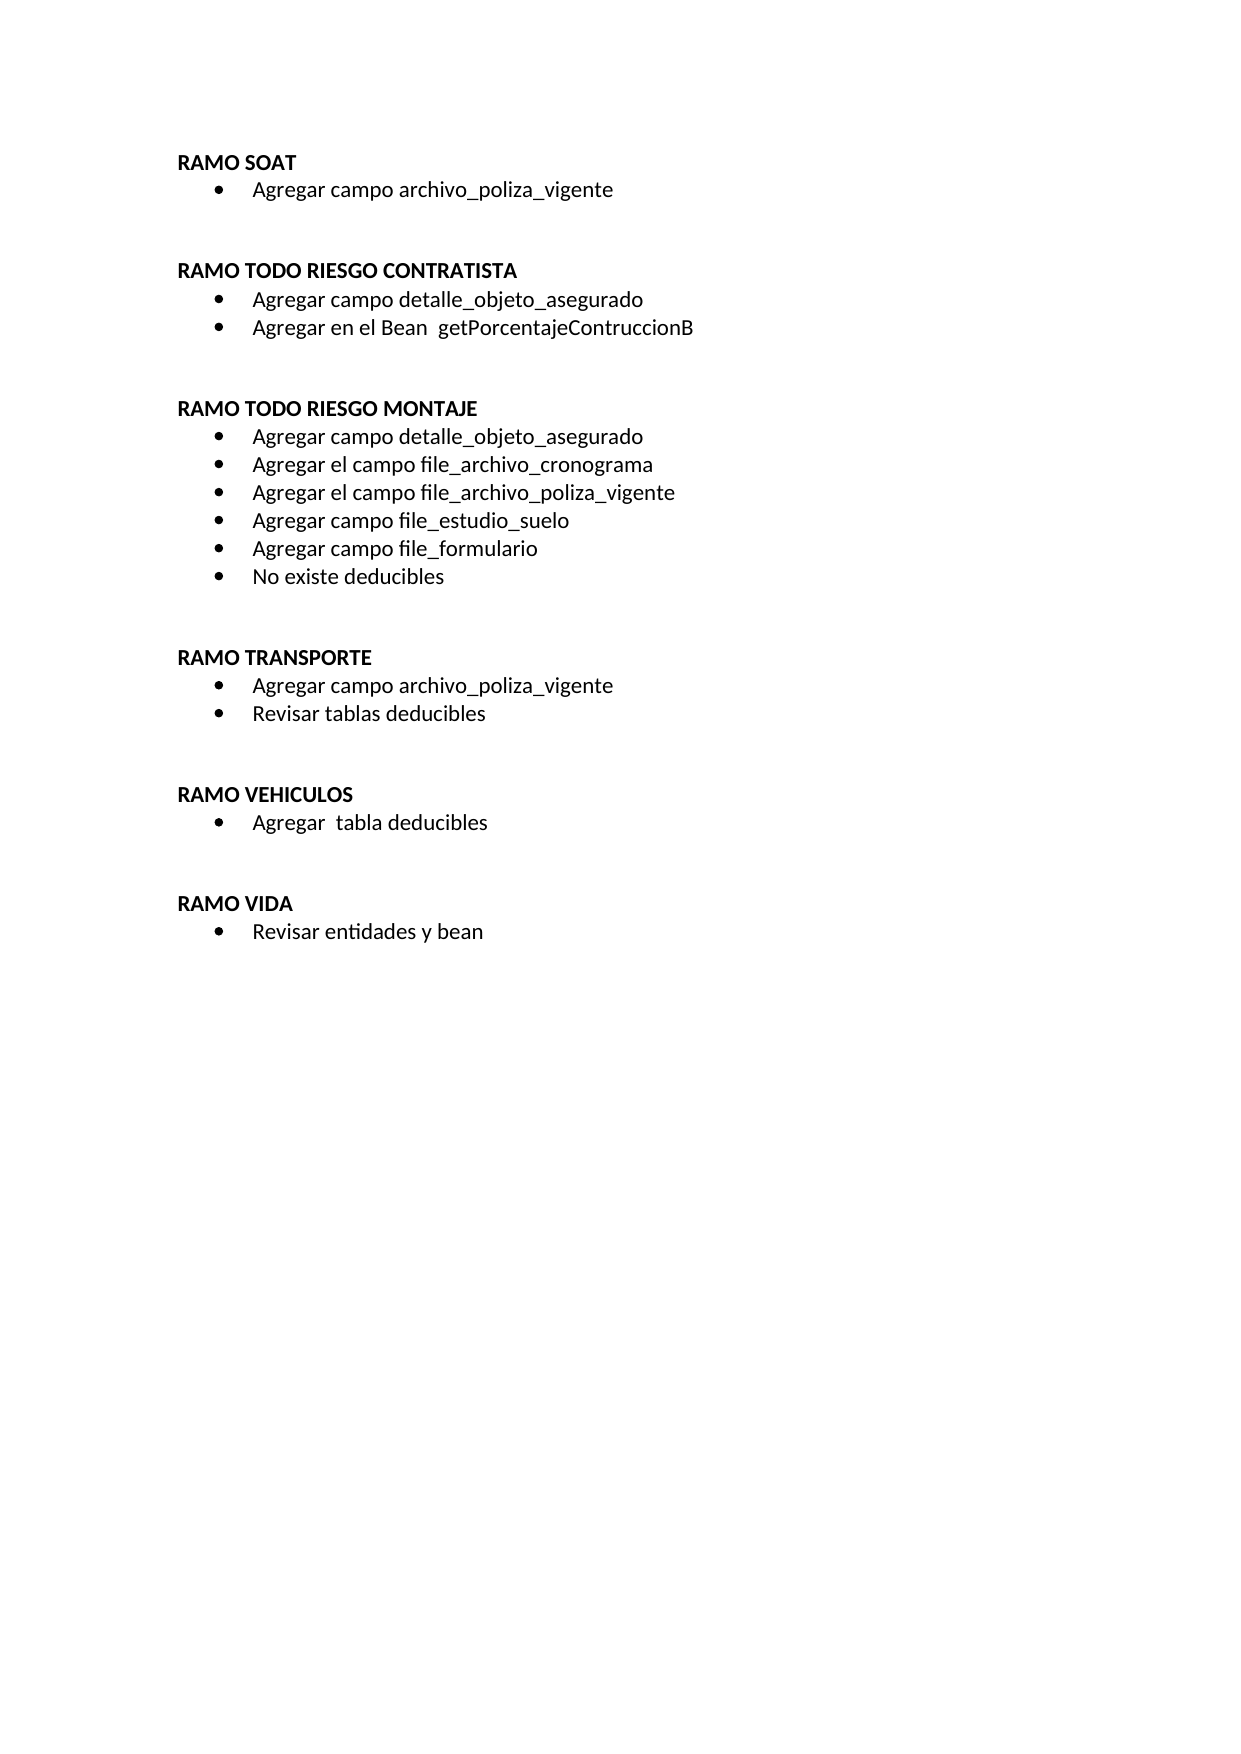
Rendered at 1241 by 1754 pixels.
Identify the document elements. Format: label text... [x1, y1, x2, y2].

list Agregar el campo file_archivo_cronograma [215, 450, 1063, 478]
list Agregar tabla deducibles [215, 808, 1063, 836]
text RAMO TODO RIESGO CONTRATISTA [177, 257, 1063, 285]
text RAMO VEHICULOS [177, 780, 1063, 808]
list Agregar campo file_formulario [215, 534, 1063, 562]
list Agregar campo file_estudio_suelo [215, 506, 1063, 534]
list Agregar campo archivo_poliza_vigente [215, 671, 1063, 699]
text RAMO SOAT [177, 148, 1063, 176]
list Agregar campo archivo_poliza_vigente [215, 176, 1063, 204]
list Revisar tablas deducibles [215, 699, 1063, 727]
list Agregar en el Bean getPorcentajeContruccionB [215, 313, 1063, 341]
list No existe deducibles [215, 562, 1063, 590]
list Revisar entidades y bean [215, 917, 1063, 945]
text RAMO VIDA [177, 889, 1063, 917]
text RAMO TRANSPORTE [177, 643, 1063, 671]
text RAMO TODO RIESGO MONTAJE [177, 394, 1063, 422]
list Agregar campo detalle_objeto_asegurado [215, 422, 1063, 450]
list Agregar campo detalle_objeto_asegurado [215, 285, 1063, 313]
list Agregar el campo file_archivo_poliza_vigente [215, 478, 1063, 506]
